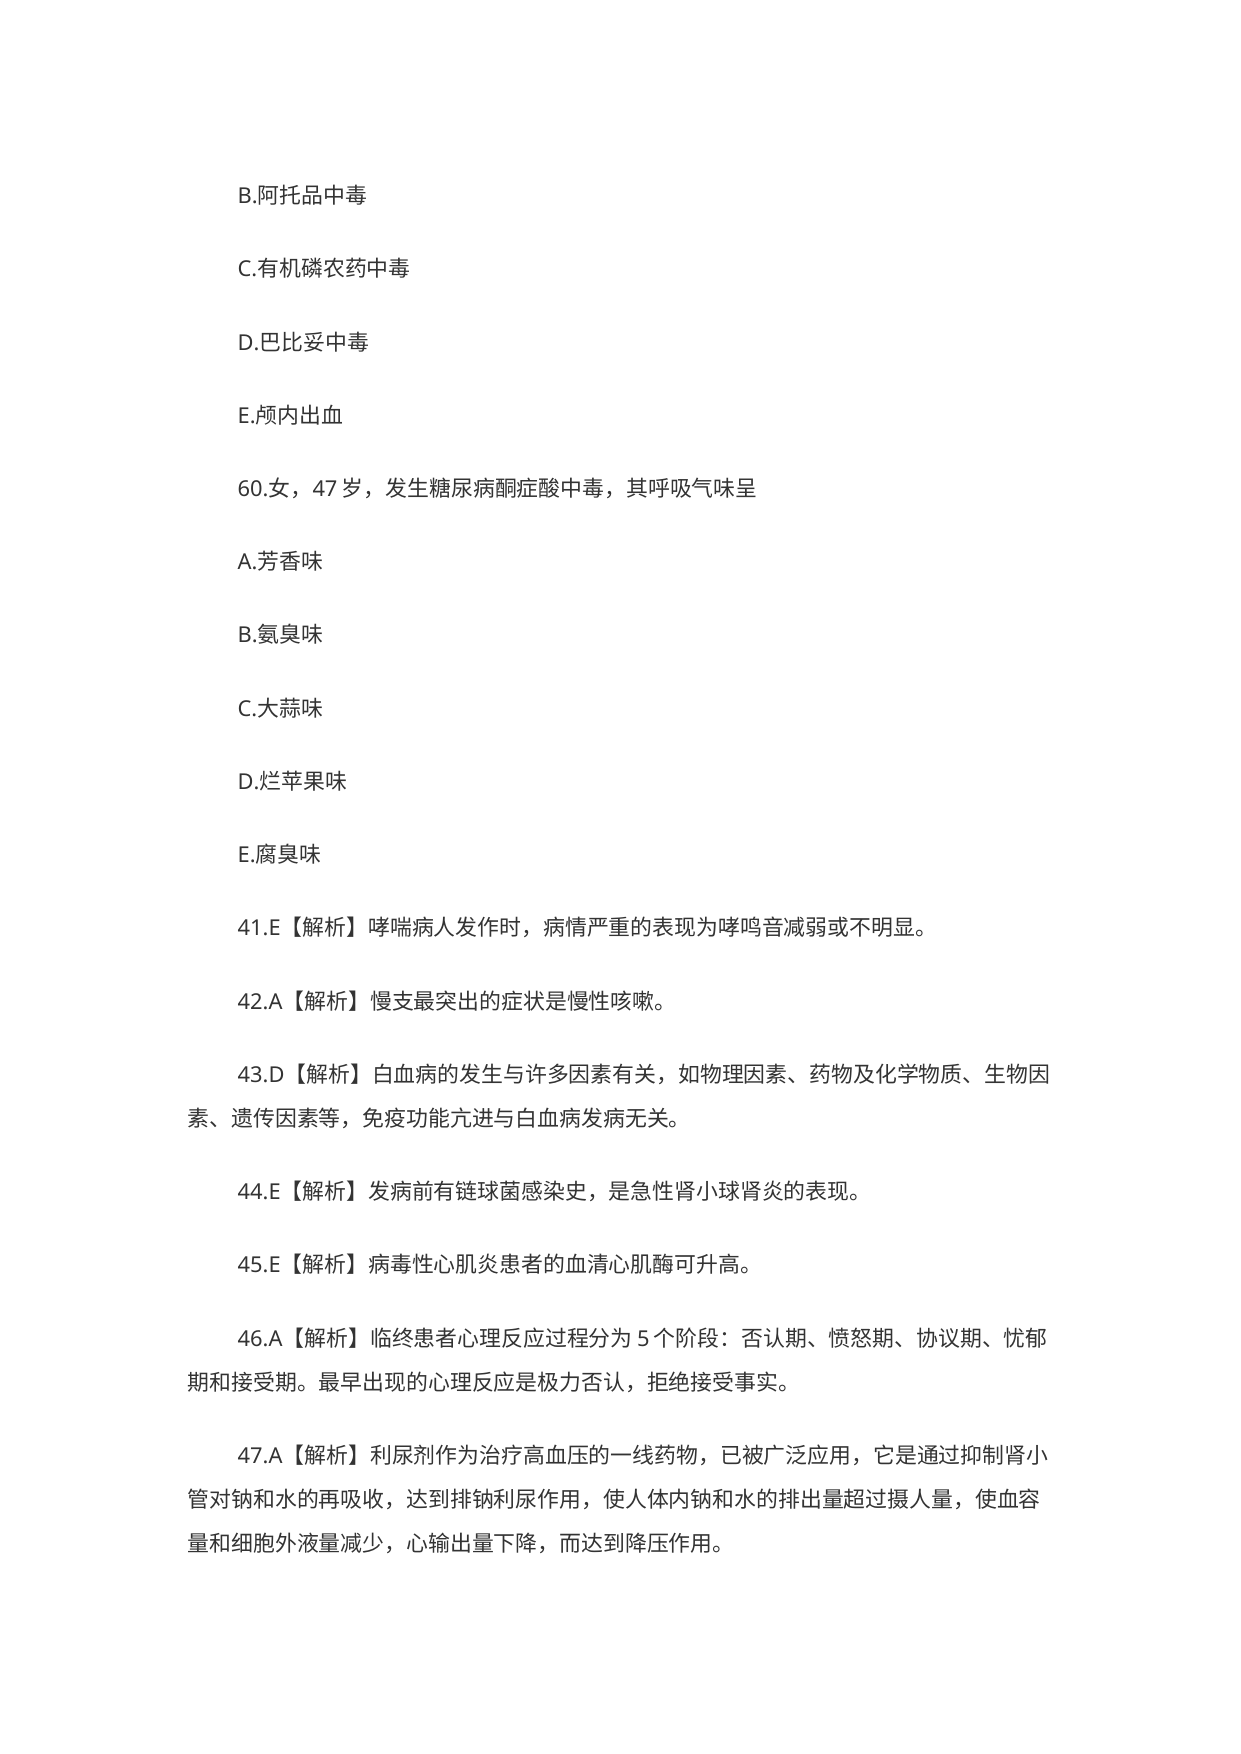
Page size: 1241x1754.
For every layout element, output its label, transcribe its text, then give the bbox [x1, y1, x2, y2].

text E.腐臭味 [187, 831, 1053, 875]
text B.氨臭味 [187, 611, 1053, 655]
text D.巴比妥中毒 [187, 318, 1053, 362]
text 47.A【解析】利尿剂作为治疗高血压的一线药物，已被广泛应用，它是通过抑制肾小管对钠和水的再吸收，达到排钠利尿作用，使人体内钠和水的排出量超过摄人量，使血容量和细胞外液量减少，心输出量下降，而达到降压作用。 [187, 1432, 1053, 1564]
text 44.E【解析】发病前有链球菌感染史，是急性肾小球肾炎的表现。 [187, 1168, 1053, 1212]
text D.烂苹果味 [187, 758, 1053, 802]
text 43.D【解析】白血病的发生与许多因素有关，如物理因素、药物及化学物质、生物因素、遗传因素等，免疫功能亢进与白血病发病无关。 [187, 1051, 1053, 1139]
text 45.E【解析】病毒性心肌炎患者的血清心肌酶可升高。 [187, 1241, 1053, 1285]
text C.有机磷农药中毒 [187, 245, 1053, 289]
text 41.E【解析】哮喘病人发作时，病情严重的表现为哮鸣音减弱或不明显。 [187, 904, 1053, 948]
text B.阿托品中毒 [187, 172, 1053, 216]
text E.颅内出血 [187, 392, 1053, 436]
text 46.A【解析】临终患者心理反应过程分为5个阶段：否认期、愤怒期、协议期、忧郁期和接受期。最早出现的心理反应是极力否认，拒绝接受事实。 [187, 1314, 1053, 1403]
text 42.A【解析】慢支最突出的症状是慢性咳嗽。 [187, 977, 1053, 1022]
text C.大蒜味 [187, 684, 1053, 729]
text A.芳香味 [187, 538, 1053, 582]
text 60.女，47岁，发生糖尿病酮症酸中毒，其呼吸气味呈 [187, 465, 1053, 509]
